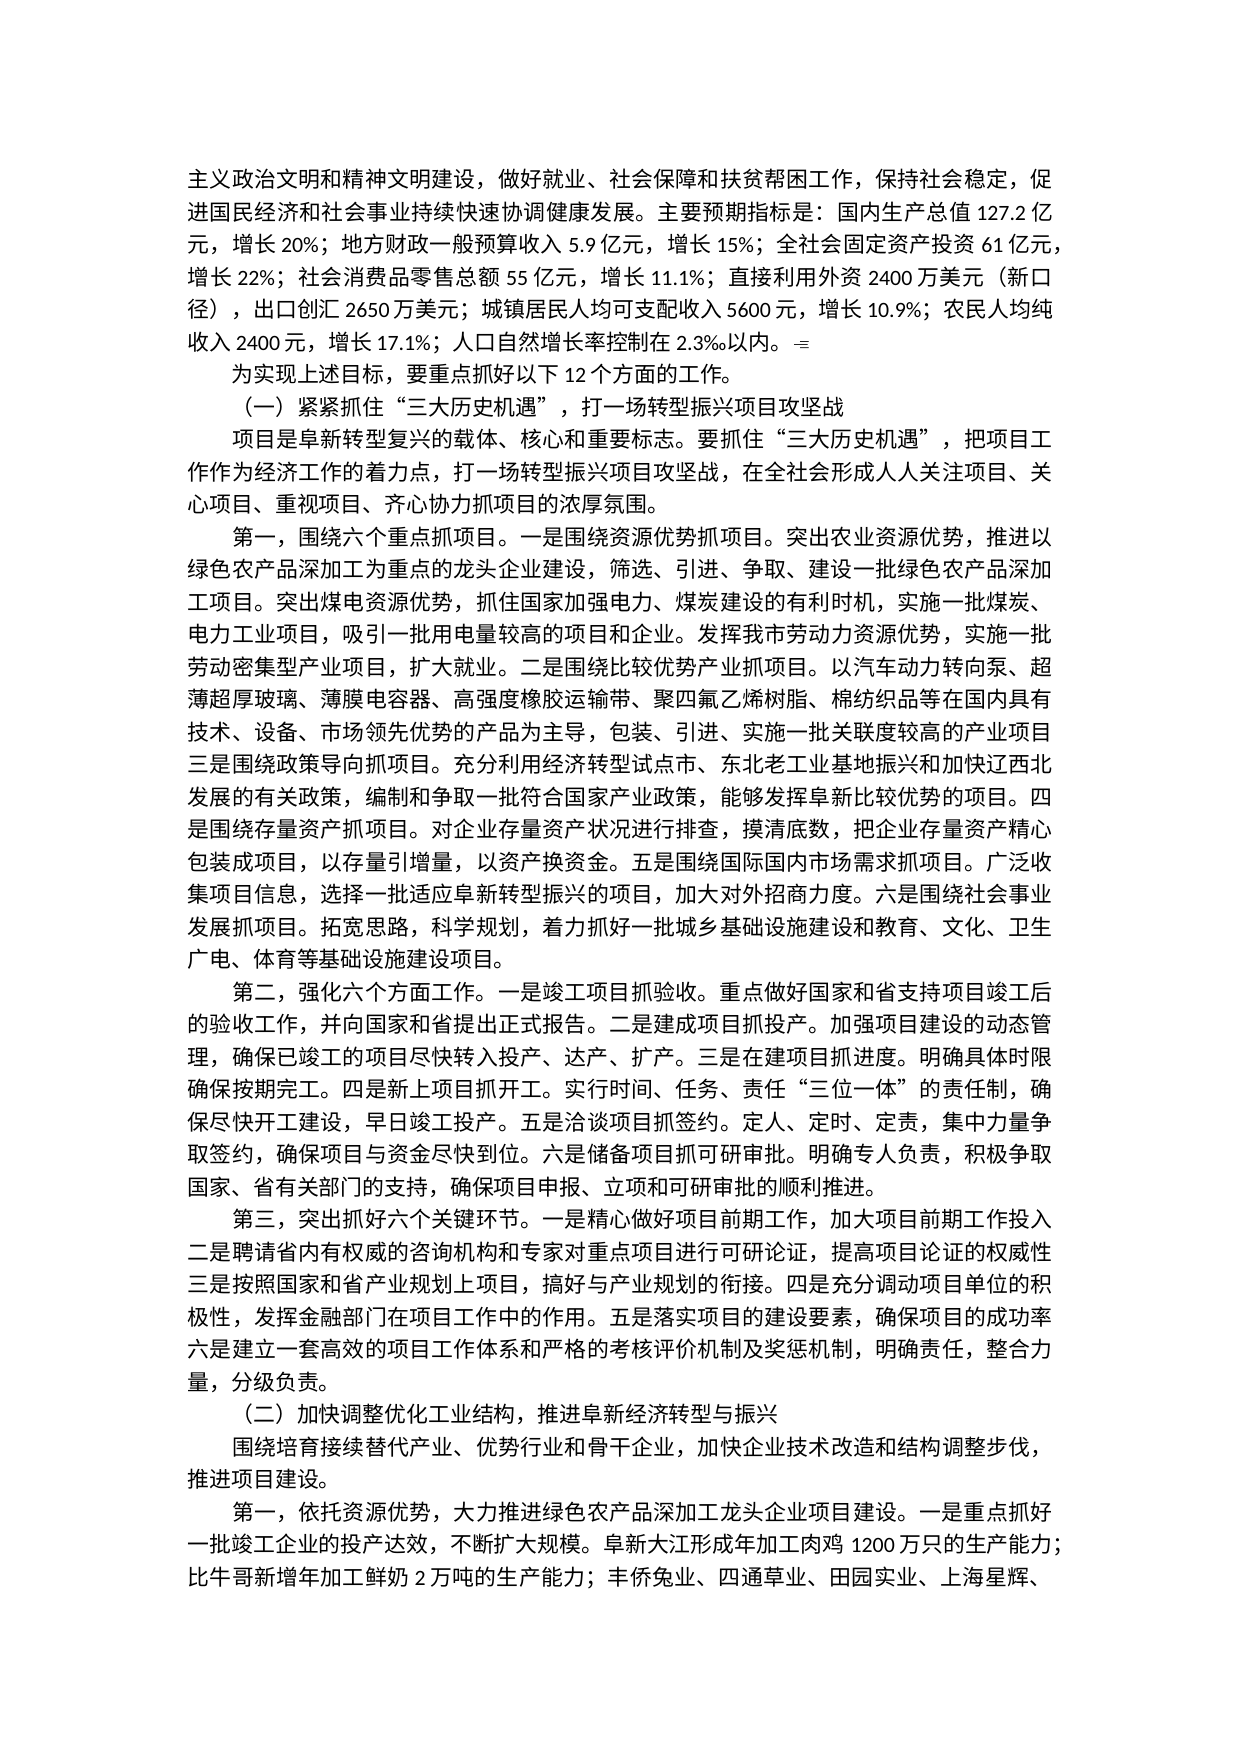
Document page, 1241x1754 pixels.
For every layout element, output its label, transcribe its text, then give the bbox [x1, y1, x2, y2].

text 第二，强化六个方面工作。一是竣工项目抓验收。重点做好国家和省支持项目竣工后的验收工作，并向国家和省提出正式报告。二是建成项目抓投产。加强项目建设的动态管理，确保已竣工的项目尽快转入投产、达产、扩产。三是在建项目抓进度。明确具体时限，确保按期完工。四是新上项目抓开工。实行时间、任务、责任“三位一体”的责任制，确保尽快开工建设，早日竣工投产。五是洽谈项目抓签约。定人、定时、定责，集中力量争取签约，确保项目与资金尽快到位。六是储备项目抓可研审批。明确专人负责，积极争取国家、省有关部门的支持，确保项目申报、立项和可研审批的顺利推进。 [187, 974, 1053, 1202]
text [187, 1494, 1053, 1592]
text 第一，围绕六个重点抓项目。一是围绕资源优势抓项目。突出农业资源优势，推进以绿色农产品深加工为重点的龙头企业建设，筛选、引进、争取、建设一批绿色农产品深加工项目。突出煤电资源优势，抓住国家加强电力、煤炭建设的有利时机，实施一批煤炭、电力工业项目，吸引一批用电量较高的项目和企业。发挥我市劳动力资源优势，实施一批劳动密集型产业项目，扩大就业。二是围绕比较优势产业抓项目。以汽车动力转向泵、超薄超厚玻璃、薄膜电容器、高强度橡胶运输带、聚四氟乙烯树脂、棉纺织品等在国内具有技术、设备、市场领先优势的产品为主导，包装、引进、实施一批关联度较高的产业项目。三是围绕政策导向抓项目。充分利用经济转型试点市、东北老工业基地振兴和加快辽西北发展的有关政策，编制和争取一批符合国家产业政策，能够发挥阜新比较优势的项目。四是围绕存量资产抓项目。对企业存量资产状况进行排查，摸清底数，把企业存量资产精心包装成项目，以存量引增量，以资产换资金。五是围绕国际国内市场需求抓项目。广泛收集项目信息，选择一批适应阜新转型振兴的项目，加大对外招商力度。六是围绕社会事业发展抓项目。拓宽思路，科学规划，着力抓好一批城乡基础设施建设和教育、文化、卫生、广电、体育等基础设施建设项目。 [187, 519, 1053, 974]
text （二）加快调整优化工业结构，推进阜新经济转型与振兴 [187, 1397, 1053, 1429]
text （一）紧紧抓住“三大历史机遇”，打一场转型振兴项目攻坚战 [187, 389, 1053, 422]
text 为实现上述目标，要重点抓好以下12个方面的工作。 [187, 357, 1053, 389]
text 围绕培育接续替代产业、优势行业和骨干企业，加快企业技术改造和结构调整步伐，推进项目建设。 [187, 1429, 1053, 1494]
text 项目是阜新转型复兴的载体、核心和重要标志。要抓住“三大历史机遇”，把项目工作作为经济工作的着力点，打一场转型振兴项目攻坚战，在全社会形成人人关注项目、关心项目、重视项目、齐心协力抓项目的浓厚氛围。 [187, 422, 1053, 519]
text 第三，突出抓好六个关键环节。一是精心做好项目前期工作，加大项目前期工作投入。二是聘请省内有权威的咨询机构和专家对重点项目进行可研论证，提高项目论证的权威性。三是按照国家和省产业规划上项目，搞好与产业规划的衔接。四是充分调动项目单位的积极性，发挥金融部门在项目工作中的作用。五是落实项目的建设要素，确保项目的成功率。六是建立一套高效的项目工作体系和严格的考核评价机制及奖惩机制，明确责任，整合力量，分级负责。 [187, 1202, 1053, 1397]
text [187, 162, 1053, 357]
